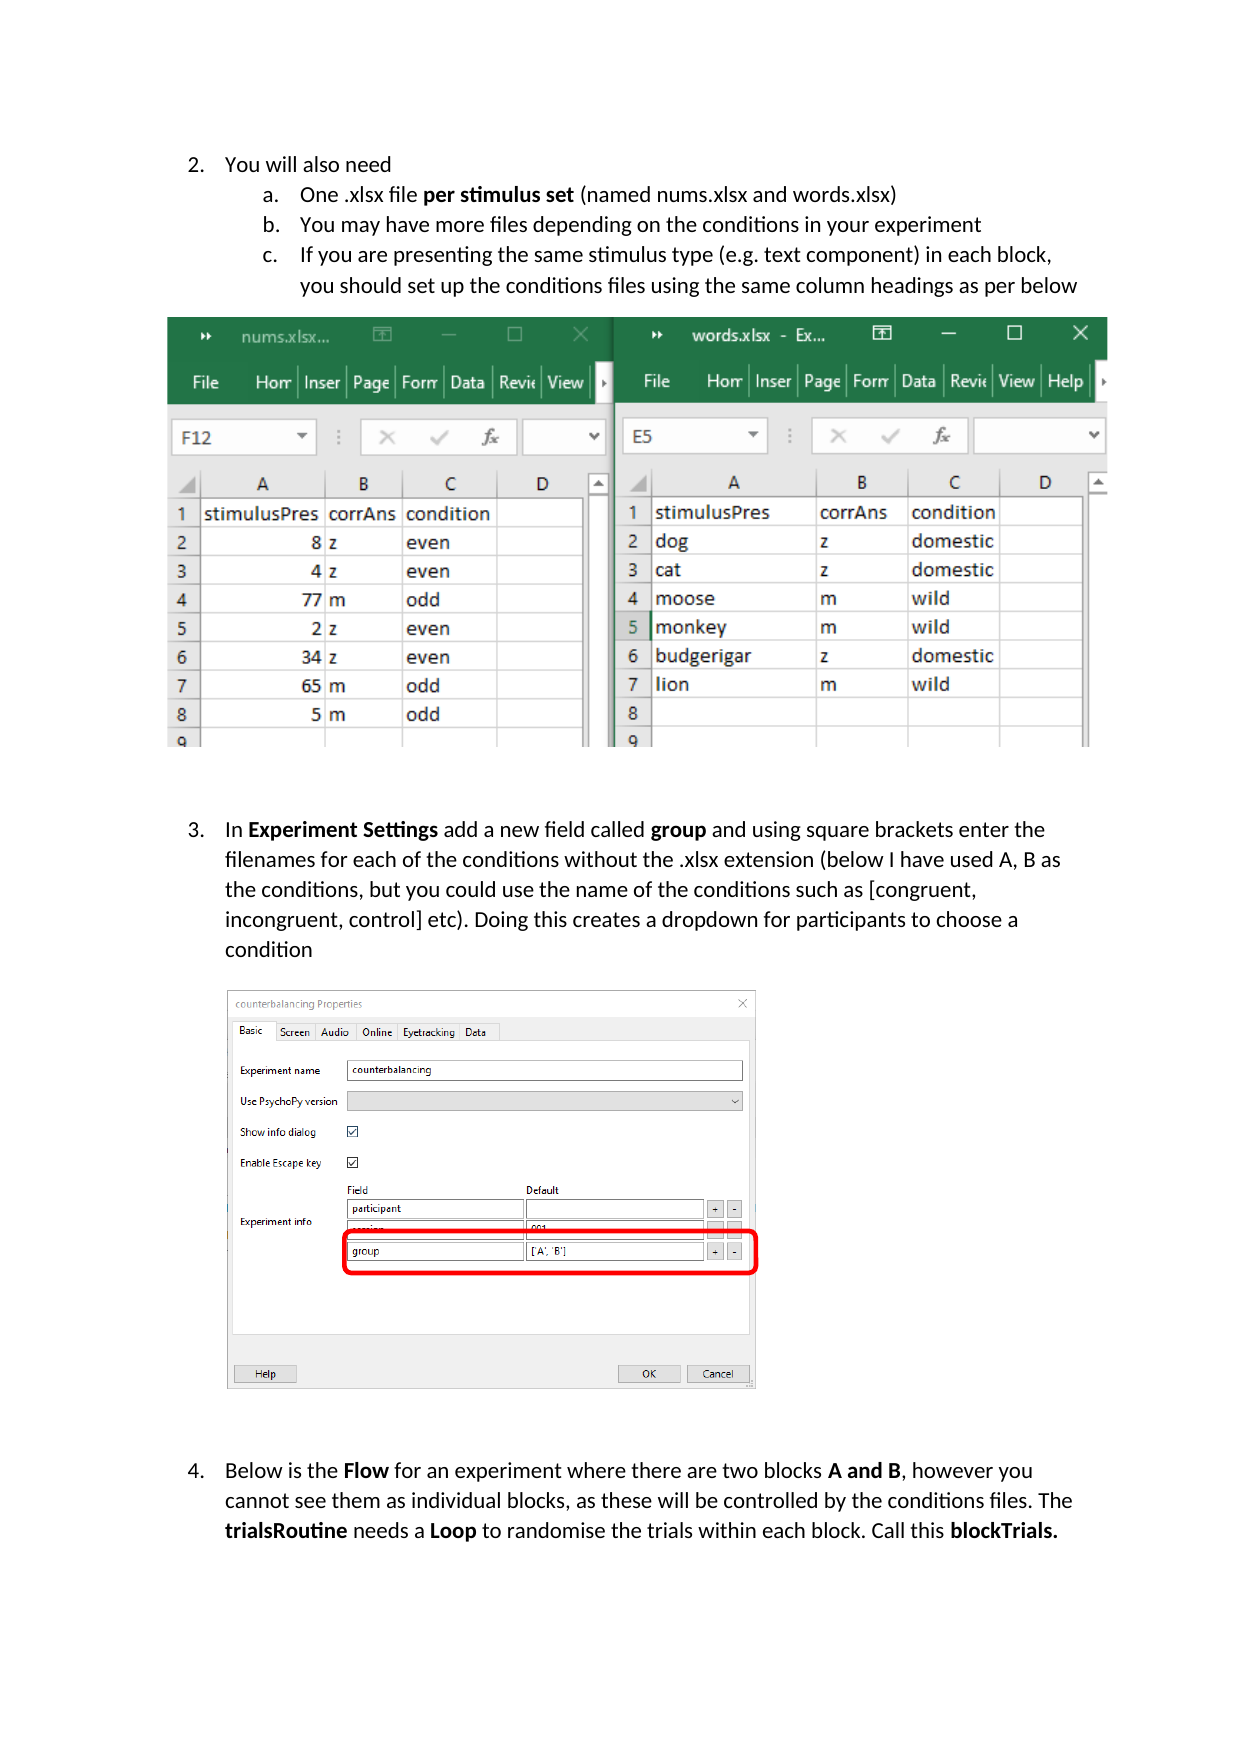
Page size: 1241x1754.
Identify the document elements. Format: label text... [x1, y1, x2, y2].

picture [167, 317, 1108, 747]
list If you are presenting the same stimulus type (e.g. text component) in each block, you should set up the conditions files using the same column headings as per below [262, 241, 1090, 299]
list One .xlsx file per stimulus set (named nums.xlsx and words.xlsx) [262, 180, 1090, 208]
list In Experiment Settings add a new field called group and using square brackets enter the filenames for each of the conditions without the .xlsx extension (below I have used A, B as the conditions, but you could use the name of the conditions such as [congruent, incongruent, control] etc). Doing this creates a dropdown for participants to choose a condition [187, 815, 1090, 963]
list Below is the Flow for an experiment where there are two blocks A and B, however you cannot see them as individual blocks, as these will be controlled by the conditions files. The trialsRoutine needs a Loop to randomise the trials within each block. Call this blockTrials. [187, 1456, 1090, 1544]
picture [227, 990, 756, 1389]
list You will also need [187, 150, 1090, 178]
list You may have more files depending on the conditions in your experiment [262, 210, 1090, 238]
picture [347, 1234, 753, 1270]
